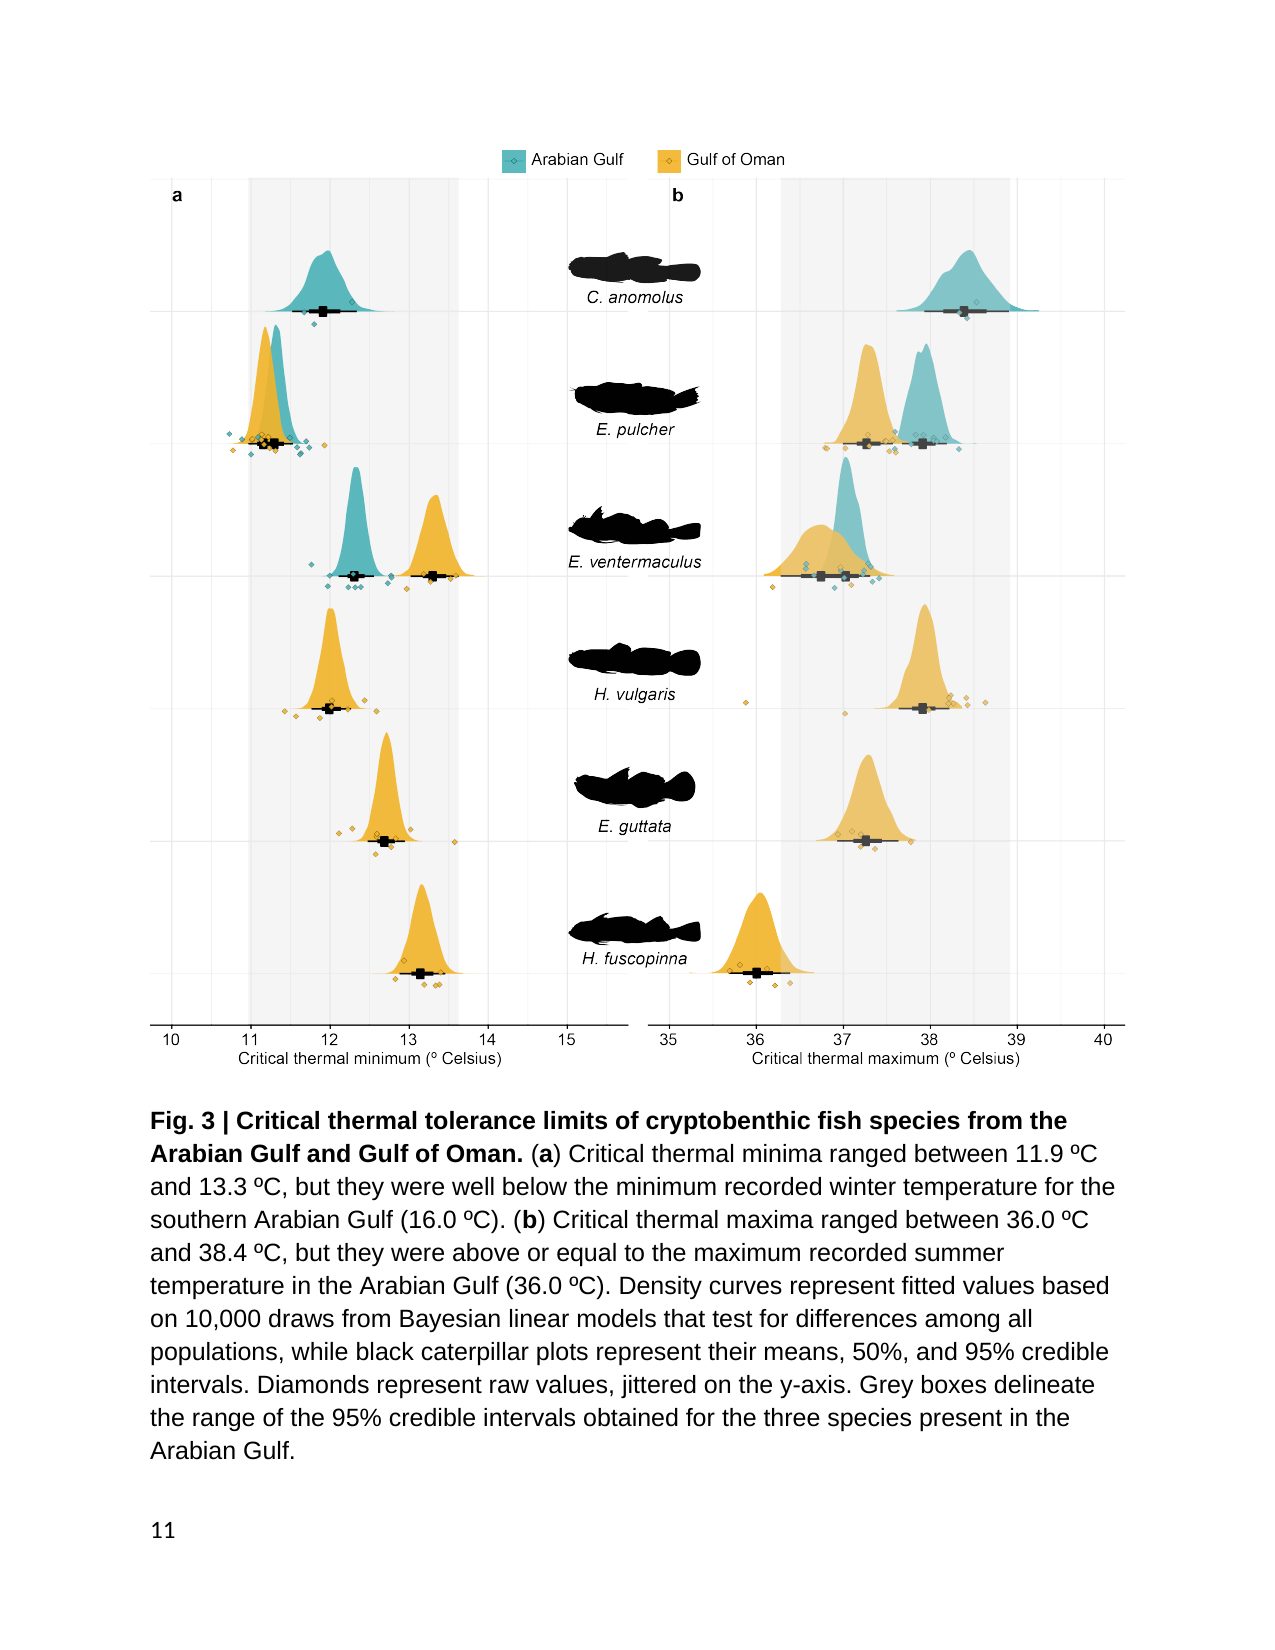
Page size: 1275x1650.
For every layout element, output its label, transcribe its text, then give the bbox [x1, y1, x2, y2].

text Fig. 3 | Critical thermal tolerance limits of cryptobenthic fish species from the Arabian Gulf and Gulf of Oman. (a) Critical thermal minima ranged between 11.9 ºC and 13.3 ºC, but they were well below the minimum recorded winter temperature for the southern Arabian Gulf (16.0 ºC). (b) Critical thermal maxima ranged between 36.0 ºC and 38.4 ºC, but they were above or equal to the maximum recorded summer temperature in the Arabian Gulf (36.0 ºC). Density curves represent fitted values based on 10,000 draws from Bayesian linear models that test for differences among all populations, while black caterpillar plots represent their means, 50%, and 95% credible intervals. Diamonds represent raw values, jittered on the y-axis. Grey boxes delineate the range of the 95% credible intervals obtained for the three species present in the Arabian Gulf. [150, 1106, 1125, 1465]
picture [150, 150, 1125, 1069]
